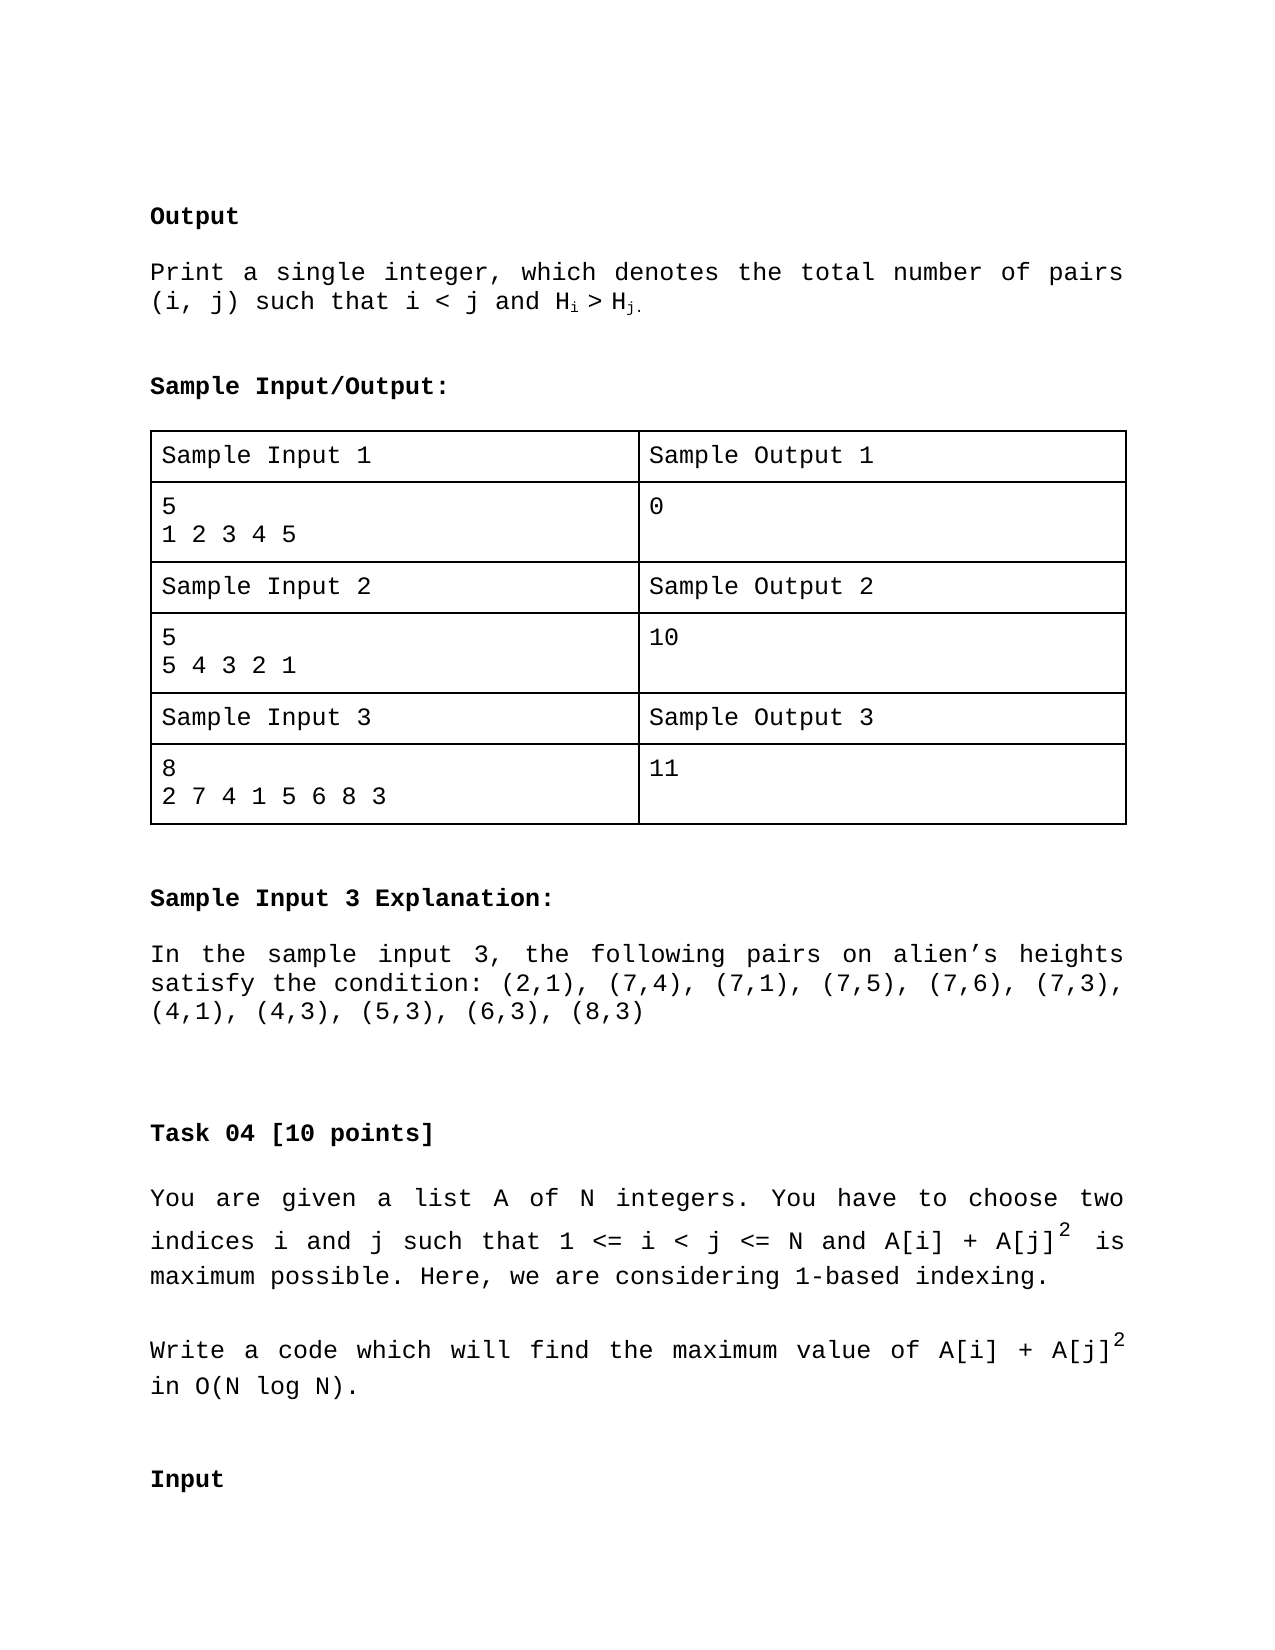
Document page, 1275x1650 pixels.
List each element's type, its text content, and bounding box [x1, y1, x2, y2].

table_cell 0 [640, 483, 1125, 561]
table_cell 5 5 4 3 2 1 [152, 614, 638, 692]
table_cell Sample Output 2 [640, 563, 1125, 612]
text In the sample input 3, the following pairs on alien’s heights satisfy the condition: (2,1), (7,4), (7,1), (7,5), (7,6), (7,3), (4,1), (4,3), (5,3), (6,3), (8,3) [150, 942, 1125, 1027]
text Write a code which will find the maximum value of A[i] + A[j]2 in O(N log N). [150, 1329, 1125, 1402]
text Sample Input/Output: [150, 373, 1125, 402]
text Sample Input 3 Explanation: [150, 885, 1125, 914]
table_cell 11 [640, 745, 1125, 822]
text You are given a list A of N integers. You have to choose two indices i and j such that 1 <= i < j <= N and A[i] + A[j]2 is maximum possible. Here, we are considering 1-based indexing. [150, 1185, 1125, 1292]
text Output [150, 203, 1125, 232]
table_cell Sample Input 3 [152, 694, 638, 743]
text Input [150, 1466, 1125, 1494]
text Print a single integer, which denotes the total number of pairs (i, j) such that i < j and Hi > Hj. [150, 260, 1125, 317]
table_cell Sample Input 2 [152, 563, 638, 612]
table_header Sample Input 1 [152, 432, 638, 481]
table_cell Sample Output 3 [640, 694, 1125, 743]
text Task 04 [10 points] [150, 1120, 1125, 1149]
table_header Sample Output 1 [640, 432, 1125, 481]
table_cell 10 [640, 614, 1125, 692]
table_cell 5 1 2 3 4 5 [152, 483, 638, 561]
table_cell 8 2 7 4 1 5 6 8 3 [152, 745, 638, 822]
